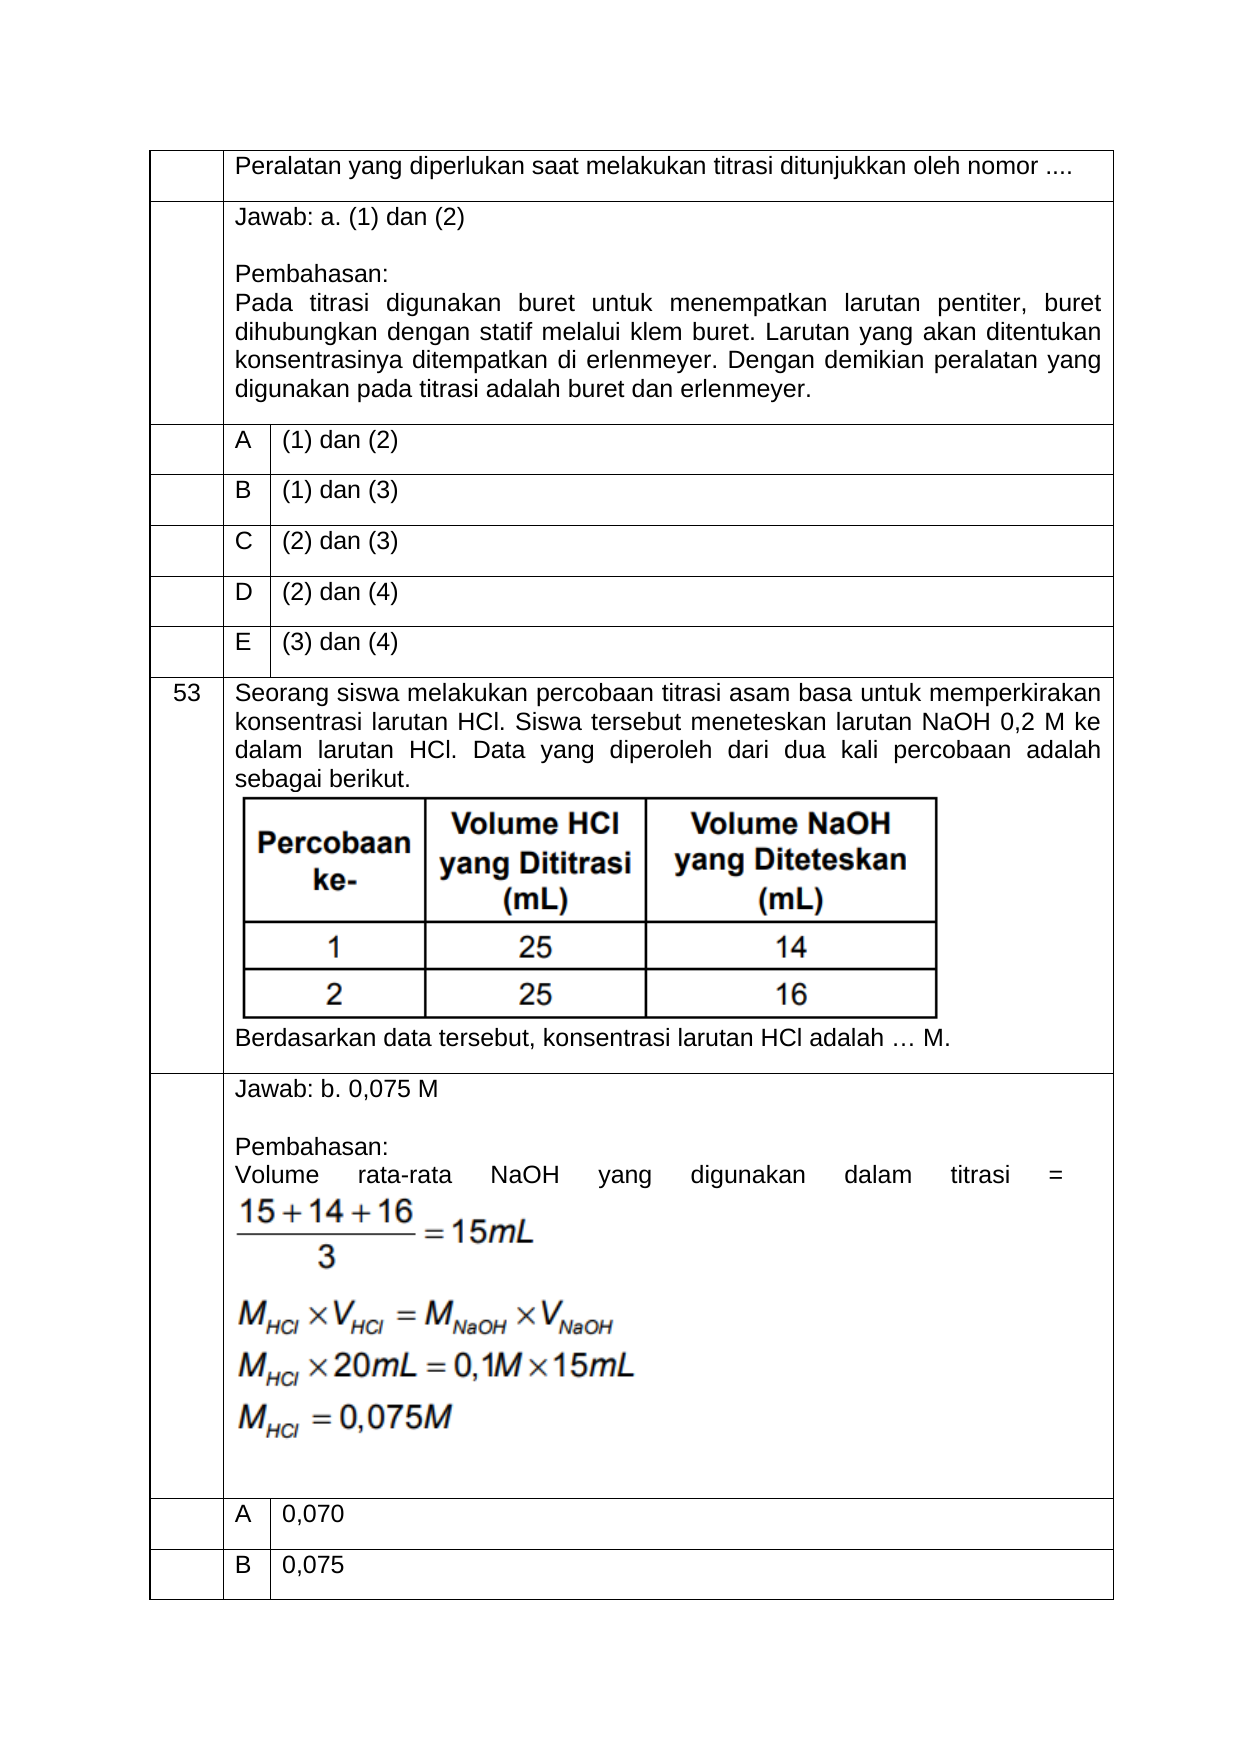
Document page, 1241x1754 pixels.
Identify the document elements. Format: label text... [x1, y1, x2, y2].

table_cell 0,070 [271, 1499, 1113, 1549]
table_cell (2) dan (3) [271, 526, 1113, 576]
table_cell E [224, 627, 270, 677]
table_cell C [224, 526, 270, 576]
table_cell Seorang siswa melakukan percobaan titrasi asam basa untuk memperkirakan konsentrasi larutan HCl. Siswa tersebut meneteskan larutan NaOH 0,2 M ke dalam larutan HCl. Data yang diperoleh dari dua kali percobaan adalah sebagai berikut. Berdasarkan data tersebut, konsentrasi larutan HCl adalah … M. [224, 678, 1113, 1073]
table_cell [151, 202, 223, 424]
table_cell (2) dan (4) [271, 577, 1113, 626]
picture [234, 1189, 651, 1449]
table_cell [151, 1499, 223, 1549]
table_cell [151, 1550, 223, 1599]
table_cell [151, 577, 223, 626]
table_cell 52 [151, 151, 223, 201]
picture [234, 792, 944, 1024]
table_cell [151, 627, 223, 677]
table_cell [224, 151, 1113, 201]
table_cell [151, 475, 223, 525]
table_cell [151, 1074, 223, 1498]
table_cell (3) dan (4) [271, 627, 1113, 677]
table_cell (1) dan (3) [271, 475, 1113, 525]
table_cell Jawab: a. (1) dan (2) Pembahasan: Pada titrasi digunakan buret untuk menempatkan larutan pentiter, buret dihubungkan dengan statif melalui klem buret. Larutan yang akan ditentukan konsentrasinya ditempatkan di erlenmeyer. Dengan demikian peralatan yang digunakan pada titrasi adalah buret dan erlenmeyer. [224, 202, 1113, 424]
table_cell (1) dan (2) [271, 425, 1113, 474]
table_cell Jawab: b. 0,075 M Pembahasan: Volume rata-rata NaOH yang digunakan dalam titrasi = [224, 1074, 1113, 1498]
table_cell 0,075 [271, 1550, 1113, 1599]
table_cell [151, 425, 223, 474]
table_cell A [224, 1499, 270, 1549]
table_cell 53 [151, 678, 223, 1073]
table_cell A [224, 425, 270, 474]
table_cell [151, 526, 223, 576]
table_cell B [224, 1550, 270, 1599]
table_cell B [224, 475, 270, 525]
table_cell D [224, 577, 270, 626]
